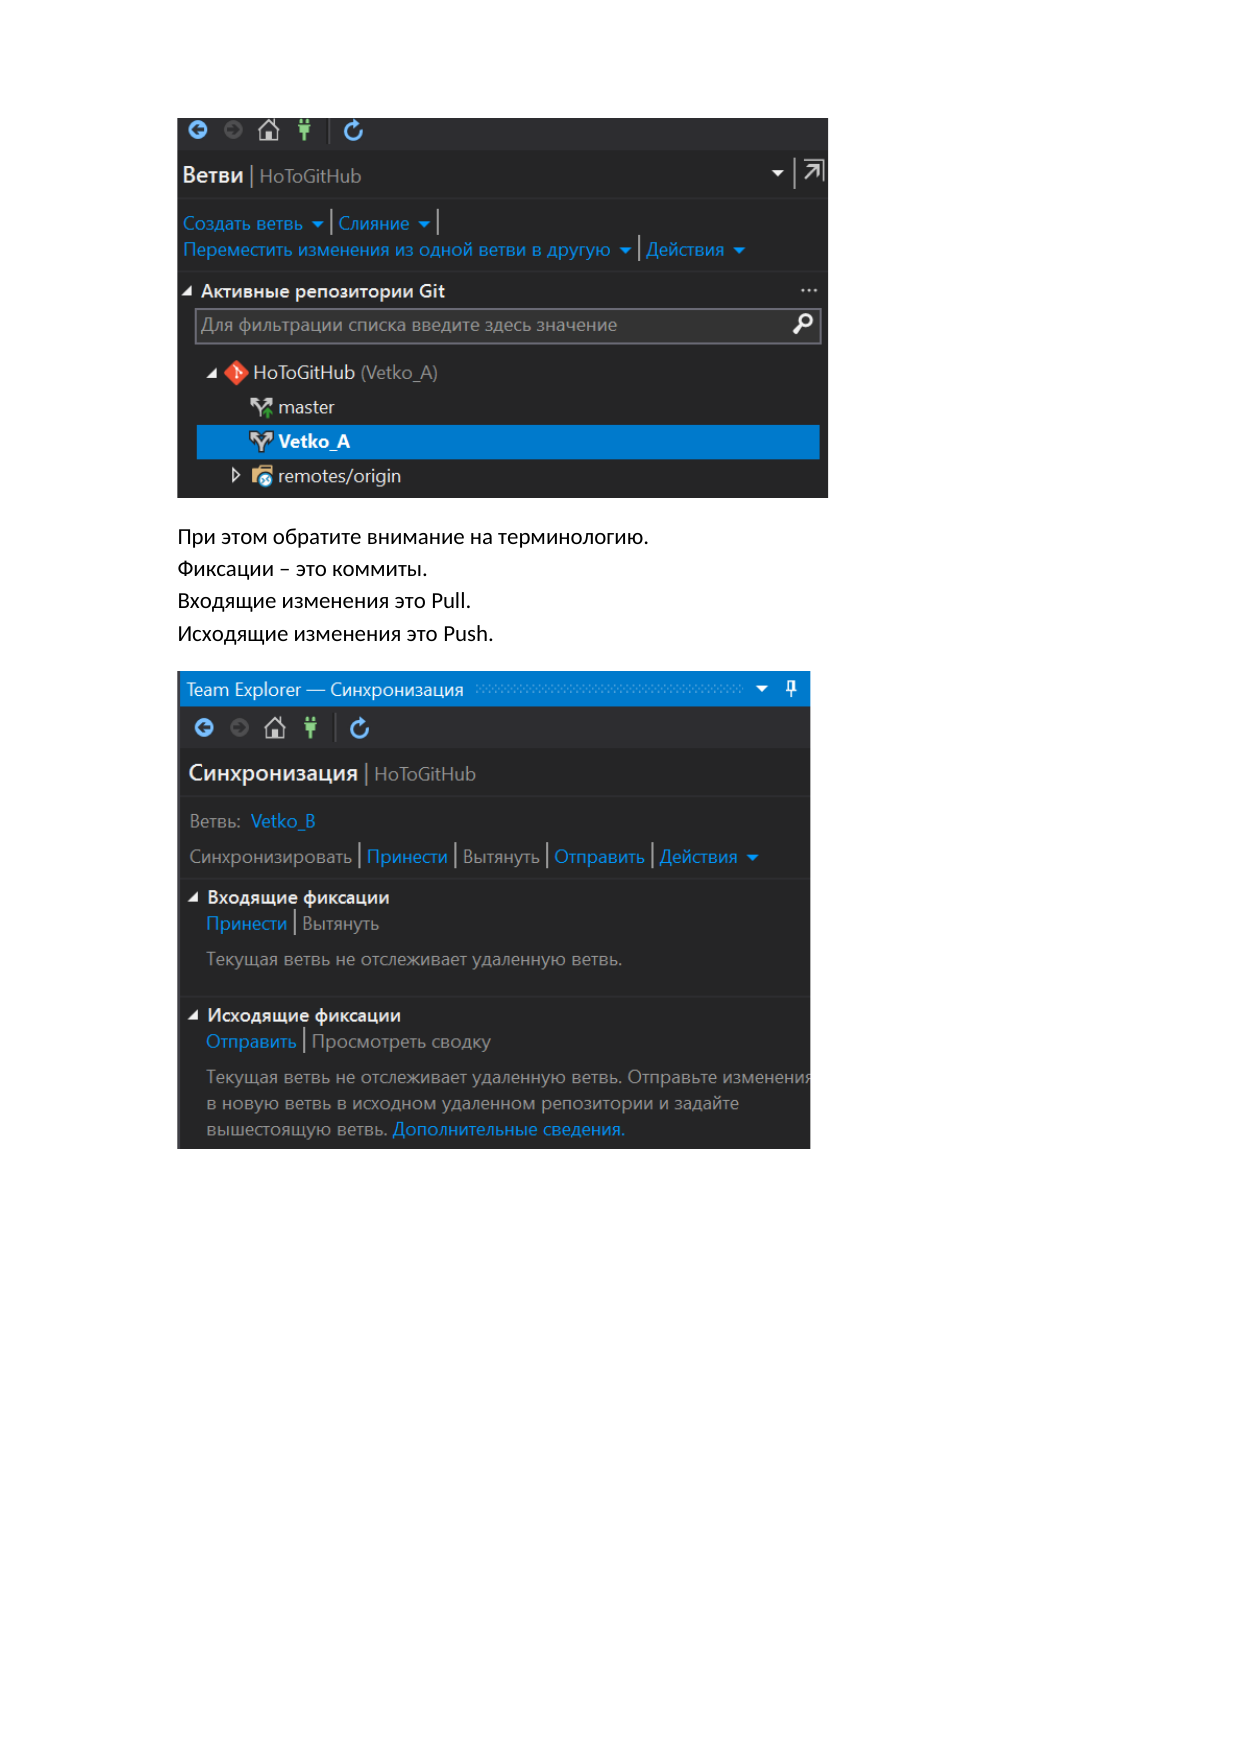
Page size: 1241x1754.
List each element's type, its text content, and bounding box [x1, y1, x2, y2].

text При этом обратите внимание на терминологию. Фиксации – это коммиты. Входящие изменения это Pull. Исходящие изменения это Push. [177, 522, 1152, 647]
picture [177, 118, 829, 498]
picture [177, 671, 811, 1149]
